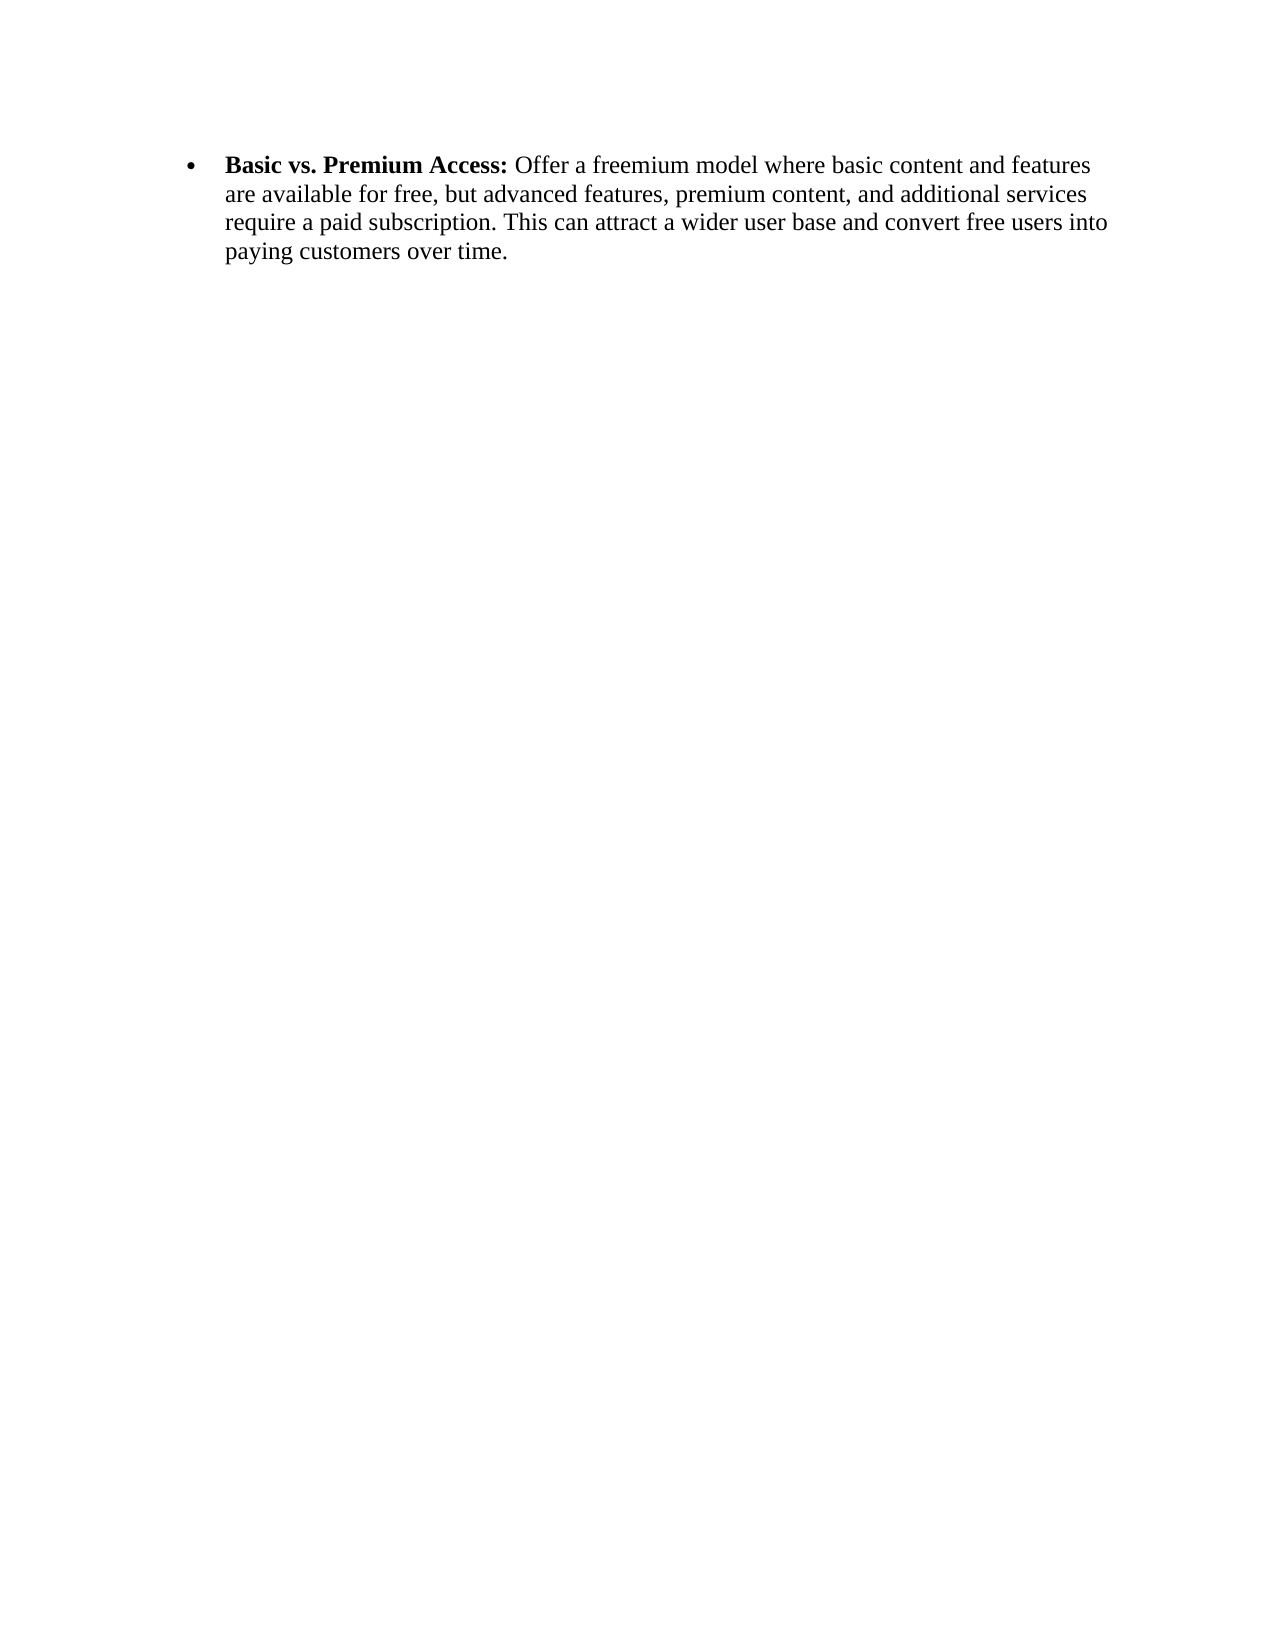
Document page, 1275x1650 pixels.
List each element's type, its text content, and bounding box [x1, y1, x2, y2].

list Basic vs. Premium Access: Offer a freemium model where basic content and features are available for free, but advanced features, premium content, and additional services require a paid subscription. This can attract a wider user base and convert free users into paying customers over time. [187, 150, 1125, 265]
